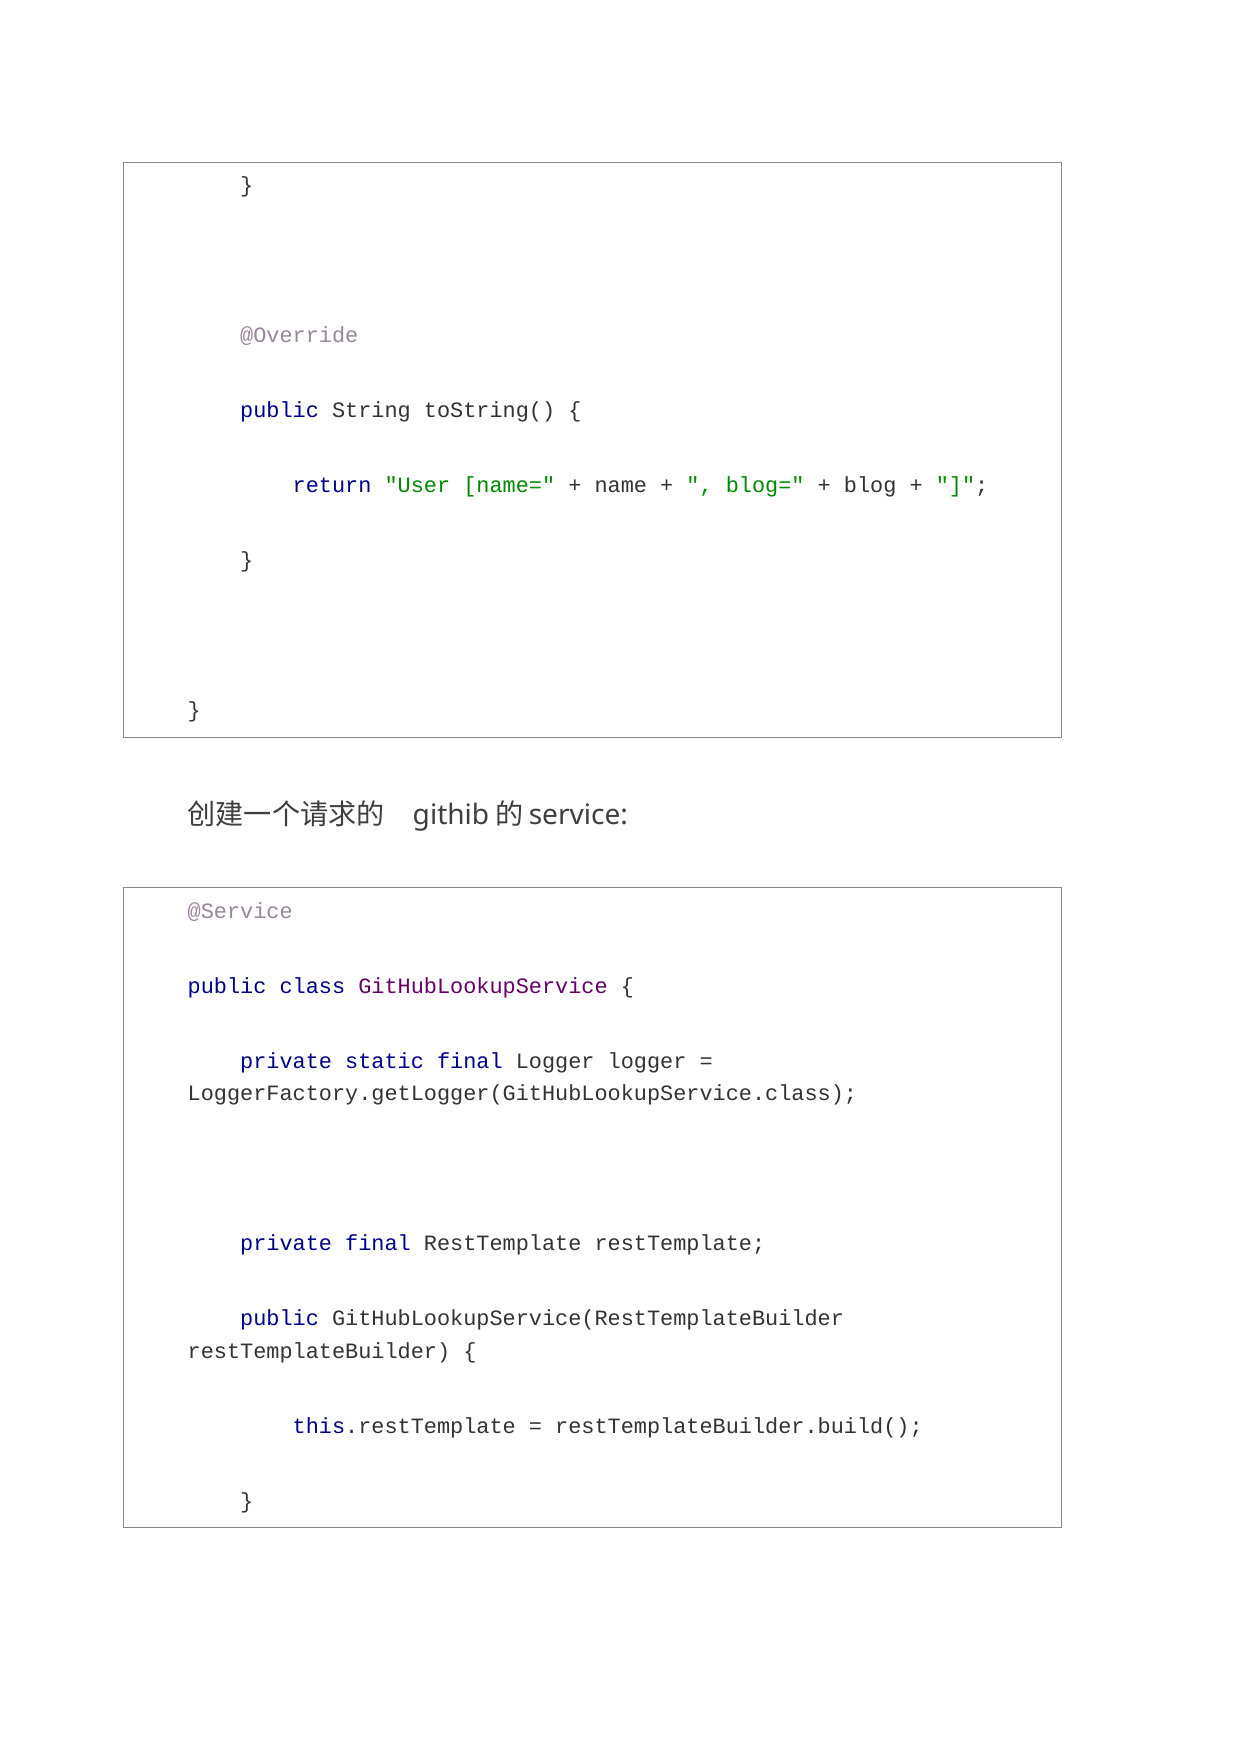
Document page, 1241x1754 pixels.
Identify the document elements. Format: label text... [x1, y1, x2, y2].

text @Service [124, 888, 1061, 928]
text } [124, 163, 1061, 203]
text private static final Logger logger = LoggerFactory.getLogger(GitHubLookupService.class); [124, 1037, 1061, 1111]
text this.restTemplate = restTemplateBuilder.build(); [124, 1402, 1061, 1443]
text return "User [name=" + name + ", blog=" + blog + "]"; [124, 462, 1061, 503]
text @Override [124, 312, 1061, 353]
text public class GitHubLookupService { [124, 962, 1061, 1003]
text public String toString() { [124, 387, 1061, 428]
text } [124, 687, 1061, 737]
text private final RestTemplate restTemplate; [124, 1220, 1061, 1261]
text public GitHubLookupService(RestTemplateBuilder restTemplateBuilder) { [124, 1295, 1061, 1368]
text } [124, 537, 1061, 578]
text } [124, 1477, 1061, 1527]
text 创建一个请求的 githib的service: [187, 780, 1053, 845]
